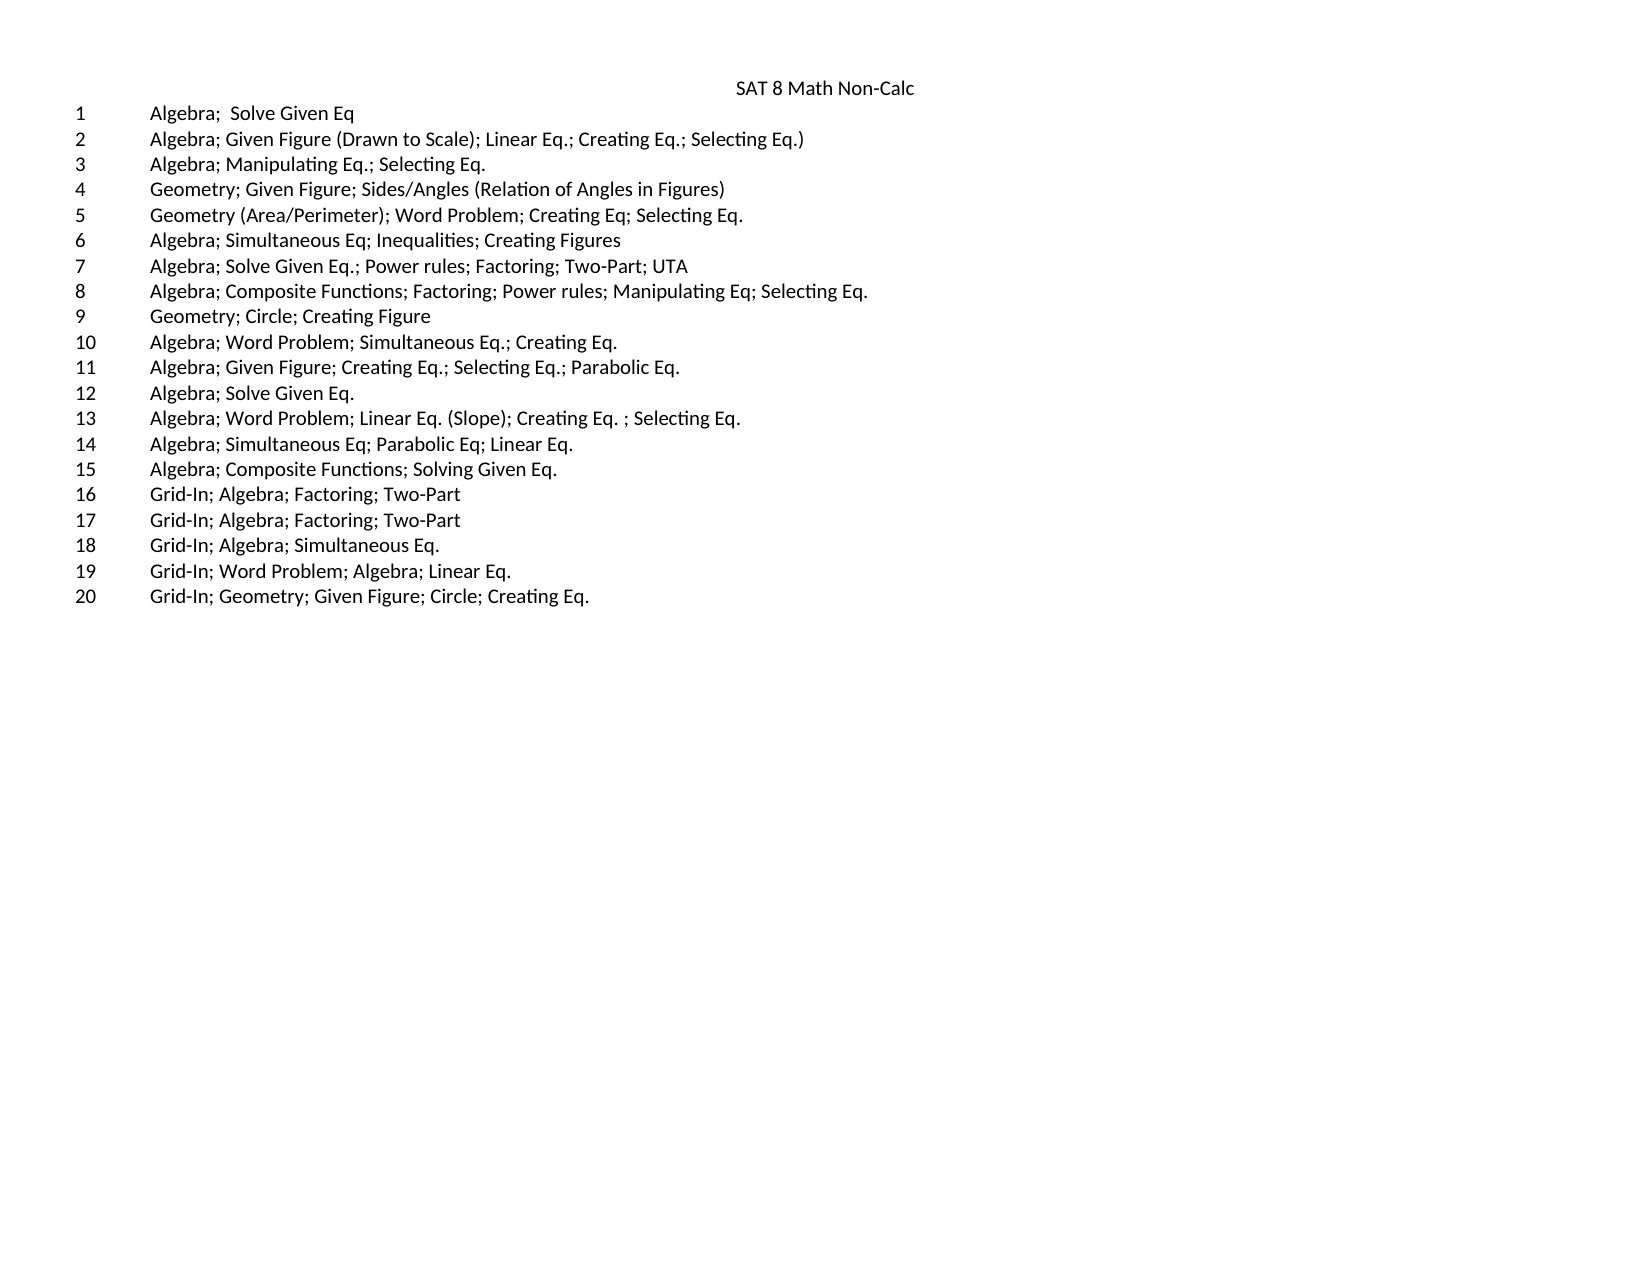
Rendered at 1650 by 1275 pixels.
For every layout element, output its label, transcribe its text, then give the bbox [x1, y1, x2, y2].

text 7 Algebra; Solve Given Eq.; Power rules; Factoring; Two-Part; UTA [75, 253, 1575, 278]
text 2 Algebra; Given Figure (Drawn to Scale); Linear Eq.; Creating Eq.; Selecting Eq.) [75, 126, 1575, 151]
text 3 Algebra; Manipulating Eq.; Selecting Eq. [75, 151, 1575, 177]
text 5 Geometry (Area/Perimeter); Word Problem; Creating Eq; Selecting Eq. [75, 202, 1575, 227]
text 17 Grid-In; Algebra; Factoring; Two-Part [75, 507, 1575, 532]
text 12 Algebra; Solve Given Eq. [75, 380, 1575, 405]
text 10 Algebra; Word Problem; Simultaneous Eq.; Creating Eq. [75, 329, 1575, 354]
text 16 Grid-In; Algebra; Factoring; Two-Part [75, 482, 1575, 507]
text 4 Geometry; Given Figure; Sides/Angles (Relation of Angles in Figures) [75, 177, 1575, 202]
text 15 Algebra; Composite Functions; Solving Given Eq. [75, 456, 1575, 482]
text 20 Grid-In; Geometry; Given Figure; Circle; Creating Eq. [75, 583, 1575, 609]
text 6 Algebra; Simultaneous Eq; Inequalities; Creating Figures [75, 227, 1575, 253]
text 14 Algebra; Simultaneous Eq; Parabolic Eq; Linear Eq. [75, 431, 1575, 456]
text 11 Algebra; Given Figure; Creating Eq.; Selecting Eq.; Parabolic Eq. [75, 354, 1575, 380]
text 19 Grid-In; Word Problem; Algebra; Linear Eq. [75, 558, 1575, 583]
text 18 Grid-In; Algebra; Simultaneous Eq. [75, 532, 1575, 558]
text 1 Algebra; Solve Given Eq [75, 100, 1575, 126]
text 13 Algebra; Word Problem; Linear Eq. (Slope); Creating Eq. ; Selecting Eq. [75, 405, 1575, 431]
text 9 Geometry; Circle; Creating Figure [75, 304, 1575, 329]
text 8 Algebra; Composite Functions; Factoring; Power rules; Manipulating Eq; Selecting Eq. [75, 278, 1575, 304]
